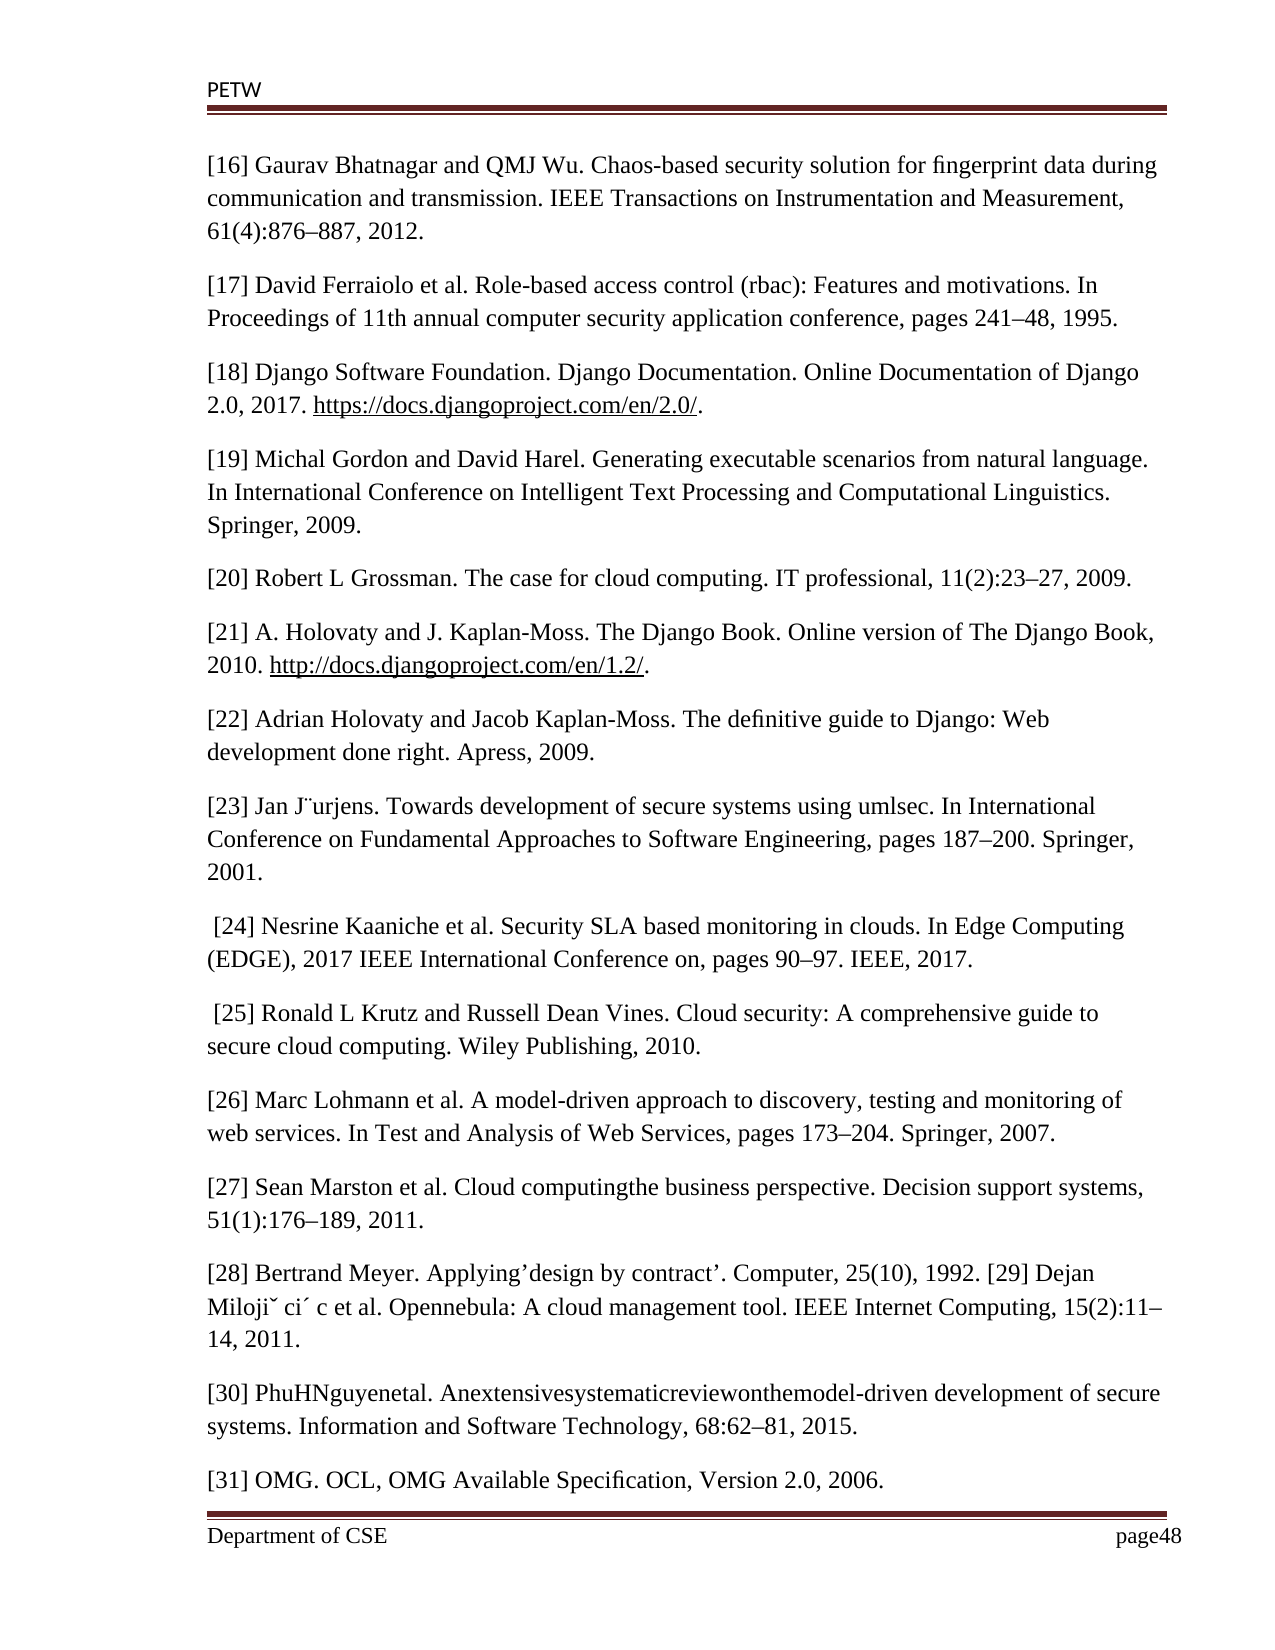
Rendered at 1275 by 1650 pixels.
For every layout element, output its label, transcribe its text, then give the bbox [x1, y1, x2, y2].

text [20] Robert L Grossman. The case for cloud computing. IT professional, 11(2):23–27, 2009. [207, 563, 1167, 592]
text [21] A. Holovaty and J. Kaplan-Moss. The Django Book. Online version of The Django Book, 2010. http://docs.djangoproject.com/en/1.2/. [207, 617, 1167, 679]
text [16] Gaurav Bhatnagar and QMJ Wu. Chaos-based security solution for ﬁngerprint data during communication and transmission. IEEE Transactions on Instrumentation and Measurement, 61(4):876–887, 2012. [207, 150, 1167, 245]
text [18] Django Software Foundation. Django Documentation. Online Documentation of Django 2.0, 2017. https://docs.djangoproject.com/en/2.0/. [207, 357, 1167, 418]
text [23] Jan J¨urjens. Towards development of secure systems using umlsec. In International Conference on Fundamental Approaches to Software Engineering, pages 187–200. Springer, 2001. [207, 791, 1167, 886]
text [31] OMG. OCL, OMG Available Speciﬁcation, Version 2.0, 2006. [207, 1465, 1167, 1494]
text [24] Nesrine Kaaniche et al. Security SLA based monitoring in clouds. In Edge Computing (EDGE), 2017 IEEE International Conference on, pages 90–97. IEEE, 2017. [207, 911, 1167, 973]
text [19] Michal Gordon and David Harel. Generating executable scenarios from natural language. In International Conference on Intelligent Text Processing and Computational Linguistics. Springer, 2009. [207, 444, 1167, 538]
text [17] David Ferraiolo et al. Role-based access control (rbac): Features and motivations. In Proceedings of 11th annual computer security application conference, pages 241–48, 1995. [207, 270, 1167, 332]
text [27] Sean Marston et al. Cloud computingthe business perspective. Decision support systems, 51(1):176–189, 2011. [207, 1172, 1167, 1233]
text [30] PhuHNguyenetal. Anextensivesystematicreviewonthemodel-driven development of secure systems. Information and Software Technology, 68:62–81, 2015. [207, 1378, 1167, 1440]
text [28] Bertrand Meyer. Applying’design by contract’. Computer, 25(10), 1992. [29] Dejan Milojiˇ ci´ c et al. Opennebula: A cloud management tool. IEEE Internet Computing, 15(2):11–14, 2011. [207, 1258, 1167, 1353]
text [22] Adrian Holovaty and Jacob Kaplan-Moss. The deﬁnitive guide to Django: Web development done right. Apress, 2009. [207, 704, 1167, 766]
text [25] Ronald L Krutz and Russell Dean Vines. Cloud security: A comprehensive guide to secure cloud computing. Wiley Publishing, 2010. [207, 998, 1167, 1060]
text [26] Marc Lohmann et al. A model-driven approach to discovery, testing and monitoring of web services. In Test and Analysis of Web Services, pages 173–204. Springer, 2007. [207, 1085, 1167, 1147]
